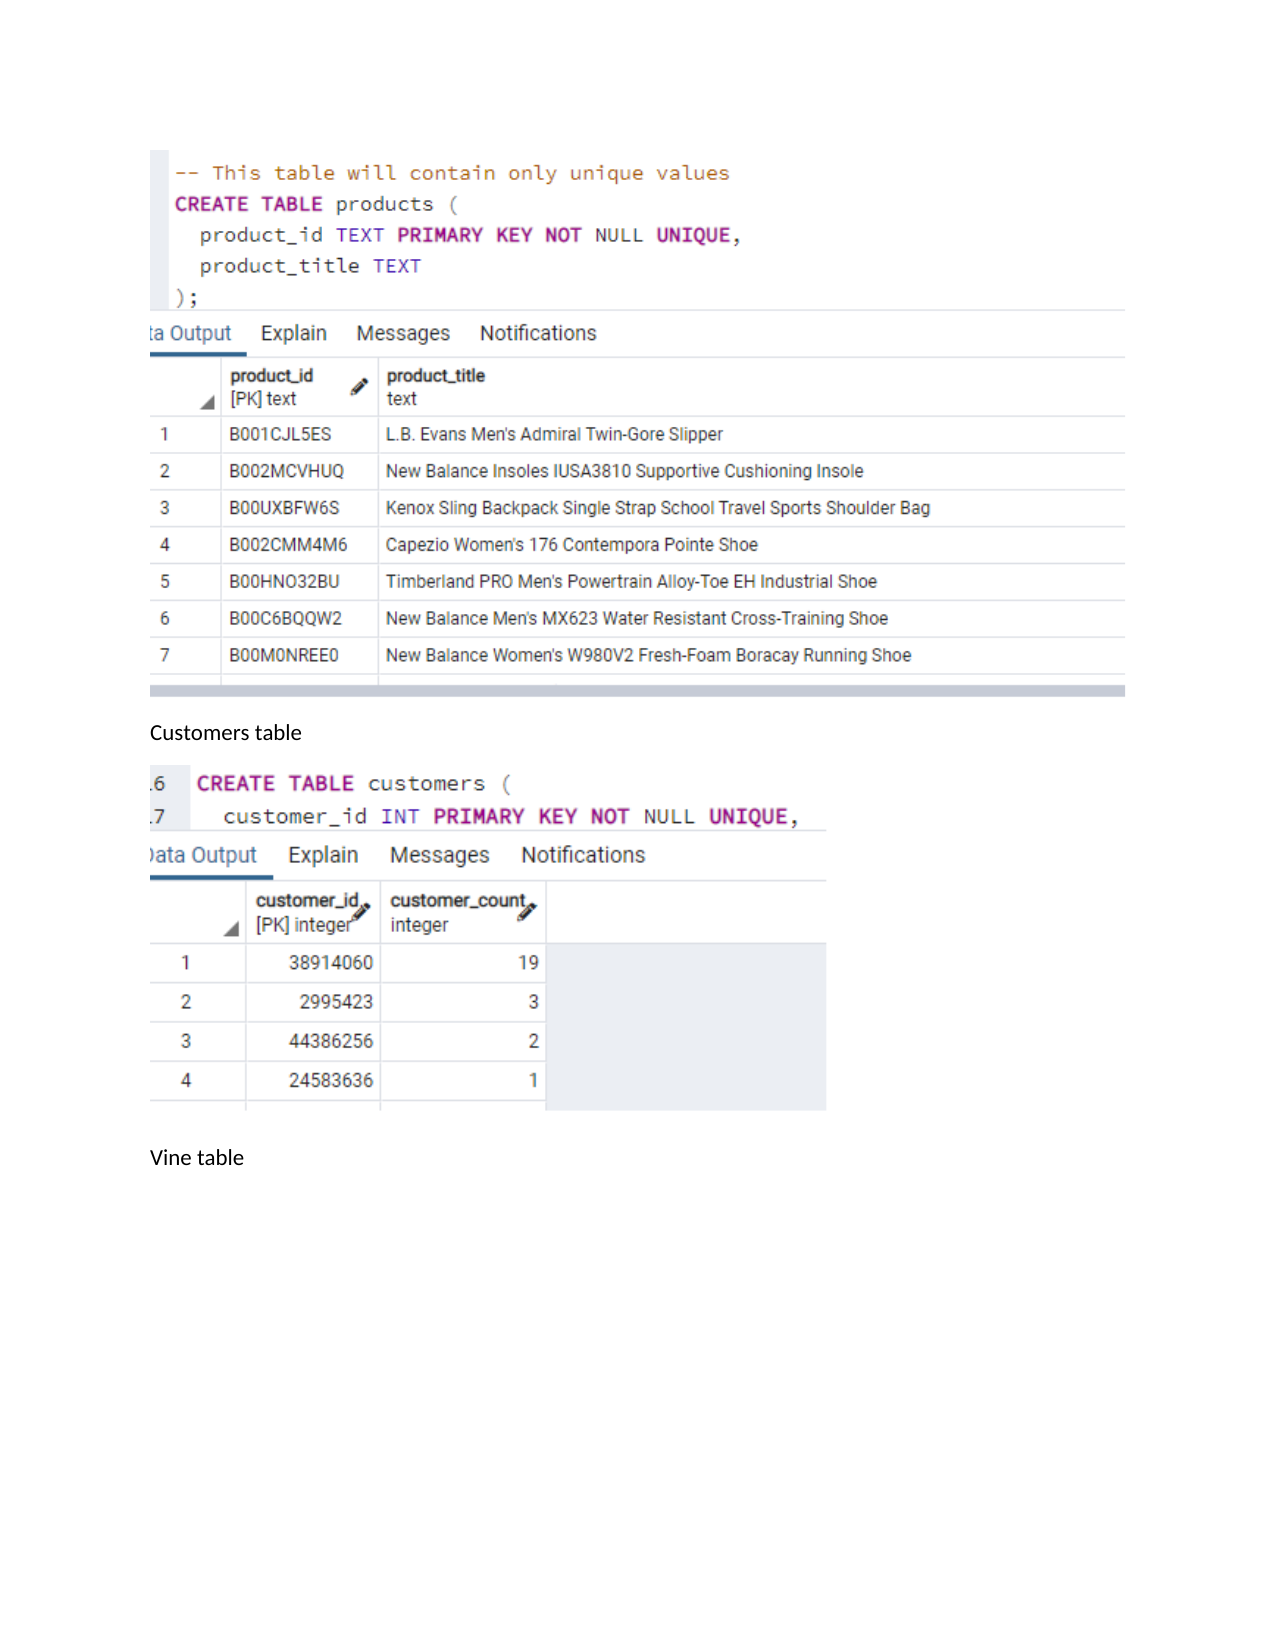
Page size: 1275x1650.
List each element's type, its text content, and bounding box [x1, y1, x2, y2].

text Vine table [150, 1143, 1125, 1171]
text Customers table [150, 718, 1125, 746]
picture [150, 765, 827, 1125]
picture [150, 150, 1125, 700]
